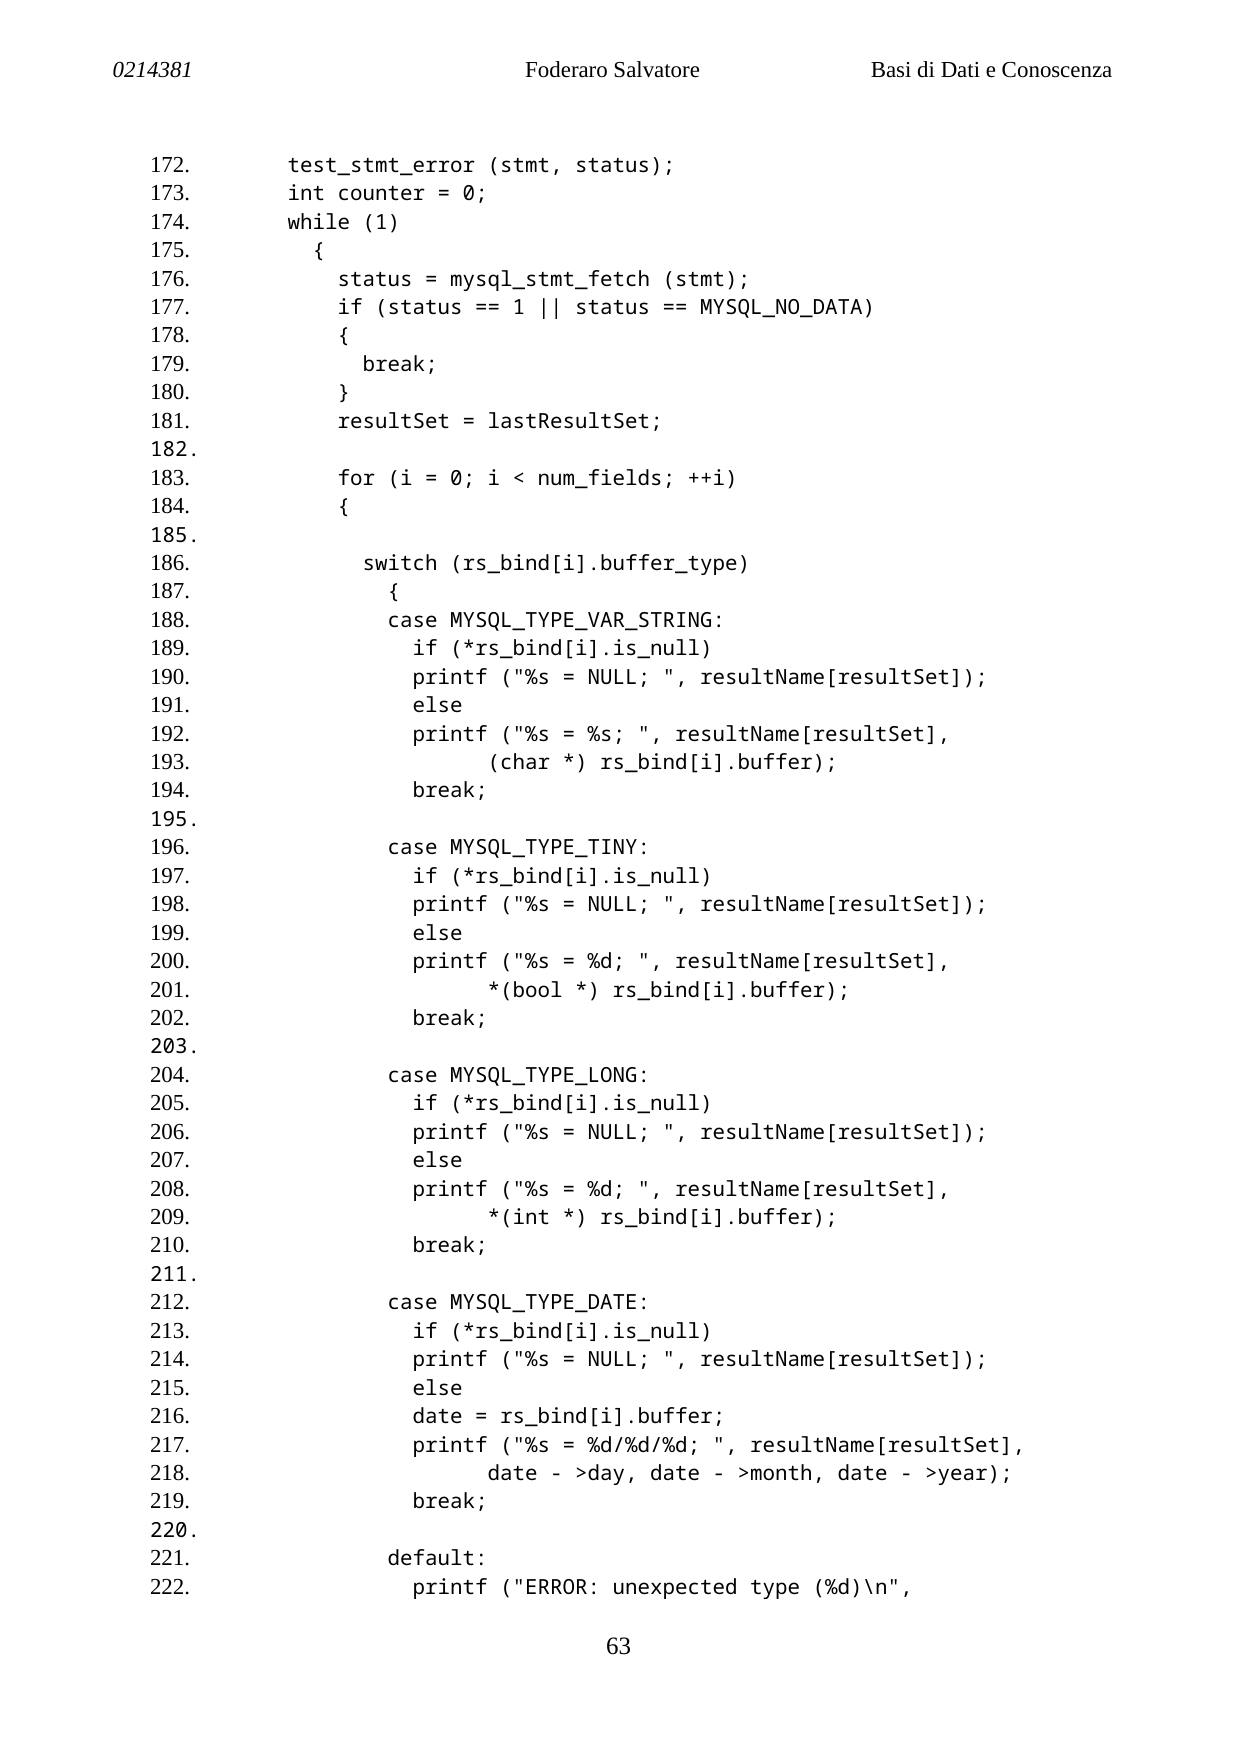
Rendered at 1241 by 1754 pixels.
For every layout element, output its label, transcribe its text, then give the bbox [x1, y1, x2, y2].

list case MYSQL_TYPE_LONG: [150, 1060, 1128, 1088]
list printf ("ERROR: unexpected type (%d)\n", [150, 1572, 1128, 1600]
list if (*rs_bind[i].is_null) [150, 1316, 1128, 1344]
list *(bool *) rs_bind[i].buffer); [150, 975, 1128, 1003]
list date - >day, date - >month, date - >year); [150, 1458, 1128, 1487]
list if (*rs_bind[i].is_null) [150, 861, 1128, 889]
list break; [150, 1231, 1128, 1259]
list printf ("%s = %d/%d/%d; ", resultName[resultSet], [150, 1430, 1128, 1458]
list } [150, 377, 1128, 406]
list break; [150, 349, 1128, 377]
list if (status == 1 || status == MYSQL_NO_DATA) [150, 292, 1128, 321]
list printf ("%s = NULL; ", resultName[resultSet]); [150, 1344, 1128, 1373]
list else [150, 690, 1128, 719]
list int counter = 0; [150, 178, 1128, 207]
list printf ("%s = %s; ", resultName[resultSet], [150, 719, 1128, 747]
list *(int *) rs_bind[i].buffer); [150, 1202, 1128, 1231]
list printf ("%s = %d; ", resultName[resultSet], [150, 946, 1128, 975]
list printf ("%s = NULL; ", resultName[resultSet]); [150, 662, 1128, 690]
list else [150, 1373, 1128, 1401]
list resultSet = lastResultSet; [150, 406, 1128, 434]
list break; [150, 1487, 1128, 1515]
list { [150, 235, 1128, 264]
list case MYSQL_TYPE_DATE: [150, 1287, 1128, 1316]
list if (*rs_bind[i].is_null) [150, 633, 1128, 662]
list case MYSQL_TYPE_VAR_STRING: [150, 605, 1128, 633]
list case MYSQL_TYPE_TINY: [150, 832, 1128, 861]
list (char *) rs_bind[i].buffer); [150, 747, 1128, 776]
list switch (rs_bind[i].buffer_type) [150, 548, 1128, 577]
list date = rs_bind[i].buffer; [150, 1401, 1128, 1430]
list { [150, 321, 1128, 349]
list printf ("%s = NULL; ", resultName[resultSet]); [150, 889, 1128, 918]
list printf ("%s = %d; ", resultName[resultSet], [150, 1174, 1128, 1202]
list while (1) [150, 207, 1128, 235]
list { [150, 577, 1128, 605]
list for (i = 0; i < num_fields; ++i) [150, 463, 1128, 491]
list if (*rs_bind[i].is_null) [150, 1088, 1128, 1117]
list else [150, 1145, 1128, 1174]
list printf ("%s = NULL; ", resultName[resultSet]); [150, 1117, 1128, 1145]
list { [150, 491, 1128, 520]
list status = mysql_stmt_fetch (stmt); [150, 264, 1128, 292]
list break; [150, 776, 1128, 804]
list break; [150, 1003, 1128, 1032]
list default: [150, 1543, 1128, 1572]
list else [150, 918, 1128, 946]
list test_stmt_error (stmt, status); [150, 150, 1128, 178]
